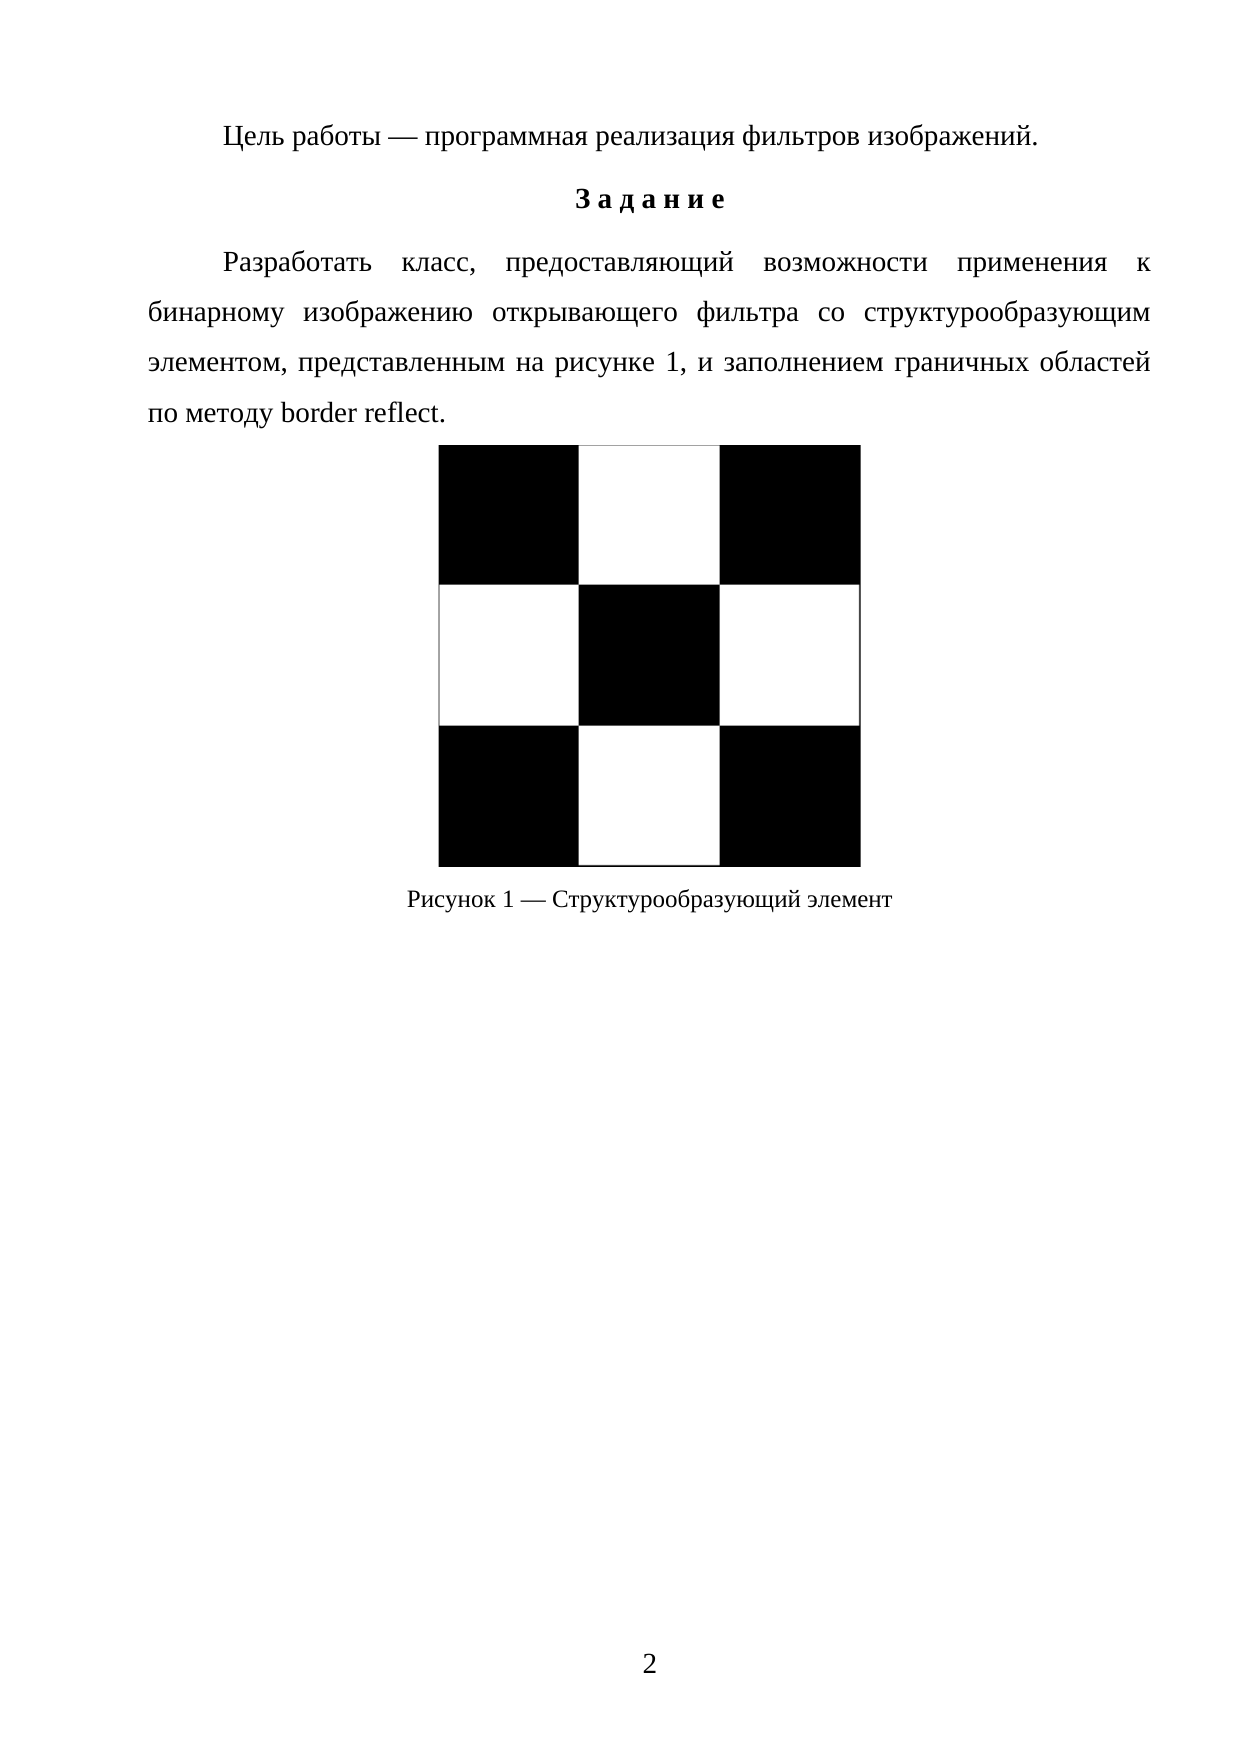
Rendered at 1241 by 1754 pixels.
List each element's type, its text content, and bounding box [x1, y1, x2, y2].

picture [438, 445, 861, 867]
text Рисунок 1 — Структурообразующий элемент [148, 884, 1152, 912]
text Разработать класс, предоставляющий возможности применения к бинарному изображению открывающего фильтра со структурообразующим элементом, представленным на рисунке 1, и заполнением граничных областей по методу border reflect. [148, 244, 1152, 428]
subtitle З а д а н и е [148, 181, 1152, 214]
text Цель работы — программная реализация фильтров изображений. [148, 118, 1152, 152]
